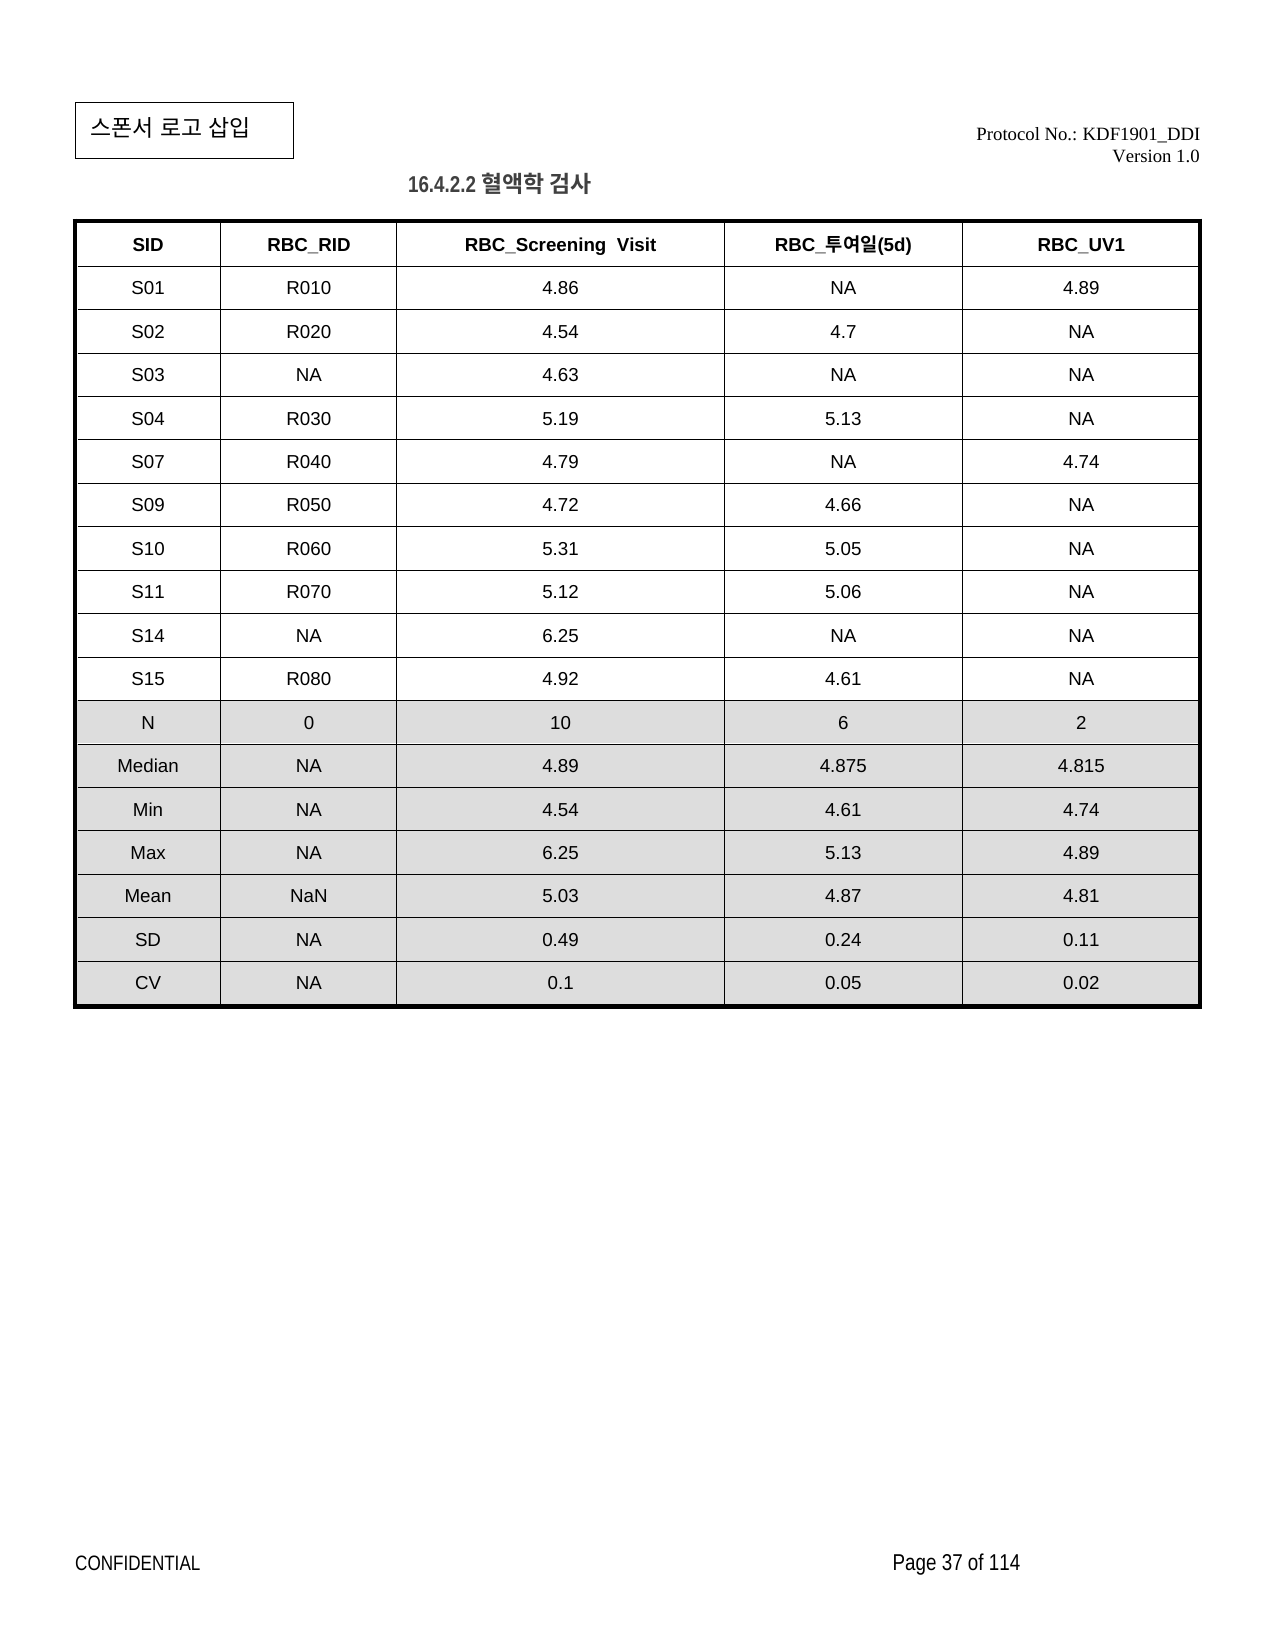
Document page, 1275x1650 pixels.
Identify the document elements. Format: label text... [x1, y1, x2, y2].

table_cell 4.7 [725, 310, 962, 352]
table_cell 4.79 [397, 440, 724, 483]
table_cell NA [725, 354, 962, 396]
table_cell 4.54 [397, 788, 724, 830]
table_cell R030 [221, 397, 396, 439]
table_cell S10 [77, 527, 220, 570]
table_cell 5.06 [725, 571, 962, 613]
table_cell 4.89 [963, 267, 1198, 309]
table_cell NA [963, 571, 1198, 613]
table_header RBC_RID [221, 223, 396, 266]
table_cell R070 [221, 571, 396, 613]
table_cell 0.11 [963, 918, 1198, 961]
table_cell NA [963, 354, 1198, 396]
table_cell 10 [397, 701, 724, 743]
table_cell R010 [221, 267, 396, 309]
table_cell 4.875 [725, 745, 962, 787]
table_cell 4.87 [725, 875, 962, 917]
table_cell 4.92 [397, 658, 724, 700]
table_cell 4.815 [963, 745, 1198, 787]
table_cell S07 [77, 440, 220, 483]
table_cell NA [725, 267, 962, 309]
table_cell 0.1 [397, 962, 724, 1004]
table_cell NA [725, 440, 962, 483]
table_cell NA [221, 788, 396, 830]
table_cell 6.25 [397, 614, 724, 657]
table_header RBC_투여일(5d) [725, 223, 962, 266]
table_cell 0.24 [725, 918, 962, 961]
table_cell 0.05 [725, 962, 962, 1004]
table_cell 4.54 [397, 310, 724, 352]
table_cell 4.74 [963, 788, 1198, 830]
table_cell 5.13 [725, 397, 962, 439]
table_cell 2 [963, 701, 1198, 743]
table_cell 0.49 [397, 918, 724, 961]
table_cell 4.66 [725, 484, 962, 526]
table_cell S15 [77, 658, 220, 700]
table_cell NA [963, 527, 1198, 570]
table_header RBC_Screening Visit [397, 223, 724, 266]
table_cell Mean [77, 875, 220, 917]
table_cell Min [77, 788, 220, 830]
table_header SID [77, 223, 220, 266]
table_cell NA [221, 745, 396, 787]
table_cell Max [77, 831, 220, 874]
table_cell NaN [221, 875, 396, 917]
table_cell NA [221, 918, 396, 961]
table_cell S04 [77, 397, 220, 439]
table_cell NA [963, 397, 1198, 439]
table_cell 4.81 [963, 875, 1198, 917]
table_cell R060 [221, 527, 396, 570]
table_cell 4.63 [397, 354, 724, 396]
table_cell S14 [77, 614, 220, 657]
text 16.4.2.2 혈액학 검사 [167, 166, 1200, 199]
table_header RBC_UV1 [963, 223, 1198, 266]
table_cell R020 [221, 310, 396, 352]
table_cell R040 [221, 440, 396, 483]
table_cell NA [221, 614, 396, 657]
table_cell 5.13 [725, 831, 962, 874]
table_cell NA [963, 484, 1198, 526]
table_cell 0.02 [963, 962, 1198, 1004]
table_cell 4.74 [963, 440, 1198, 483]
table_cell 5.12 [397, 571, 724, 613]
table_cell N [77, 701, 220, 743]
table_cell 4.89 [397, 745, 724, 787]
table_cell SD [77, 918, 220, 961]
table_cell NA [221, 962, 396, 1004]
table_cell S03 [77, 354, 220, 396]
table_cell 5.03 [397, 875, 724, 917]
table_cell NA [725, 614, 962, 657]
table_cell Median [77, 745, 220, 787]
table_cell 4.72 [397, 484, 724, 526]
table_cell 5.31 [397, 527, 724, 570]
table_cell 4.86 [397, 267, 724, 309]
table_cell NA [963, 614, 1198, 657]
table_cell 0 [221, 701, 396, 743]
table_cell NA [963, 310, 1198, 352]
table_cell S01 [77, 267, 220, 309]
table_cell R080 [221, 658, 396, 700]
table_cell 4.89 [963, 831, 1198, 874]
table_cell CV [77, 962, 220, 1004]
table_cell 4.61 [725, 788, 962, 830]
table_cell 5.05 [725, 527, 962, 570]
table_cell 5.19 [397, 397, 724, 439]
table_cell S11 [77, 571, 220, 613]
table_cell S02 [77, 310, 220, 352]
table_cell S09 [77, 484, 220, 526]
table_cell R050 [221, 484, 396, 526]
table_cell 4.61 [725, 658, 962, 700]
table_cell NA [221, 354, 396, 396]
table_cell NA [963, 658, 1198, 700]
table_cell 6.25 [397, 831, 724, 874]
table_cell 6 [725, 701, 962, 743]
table_cell NA [221, 831, 396, 874]
